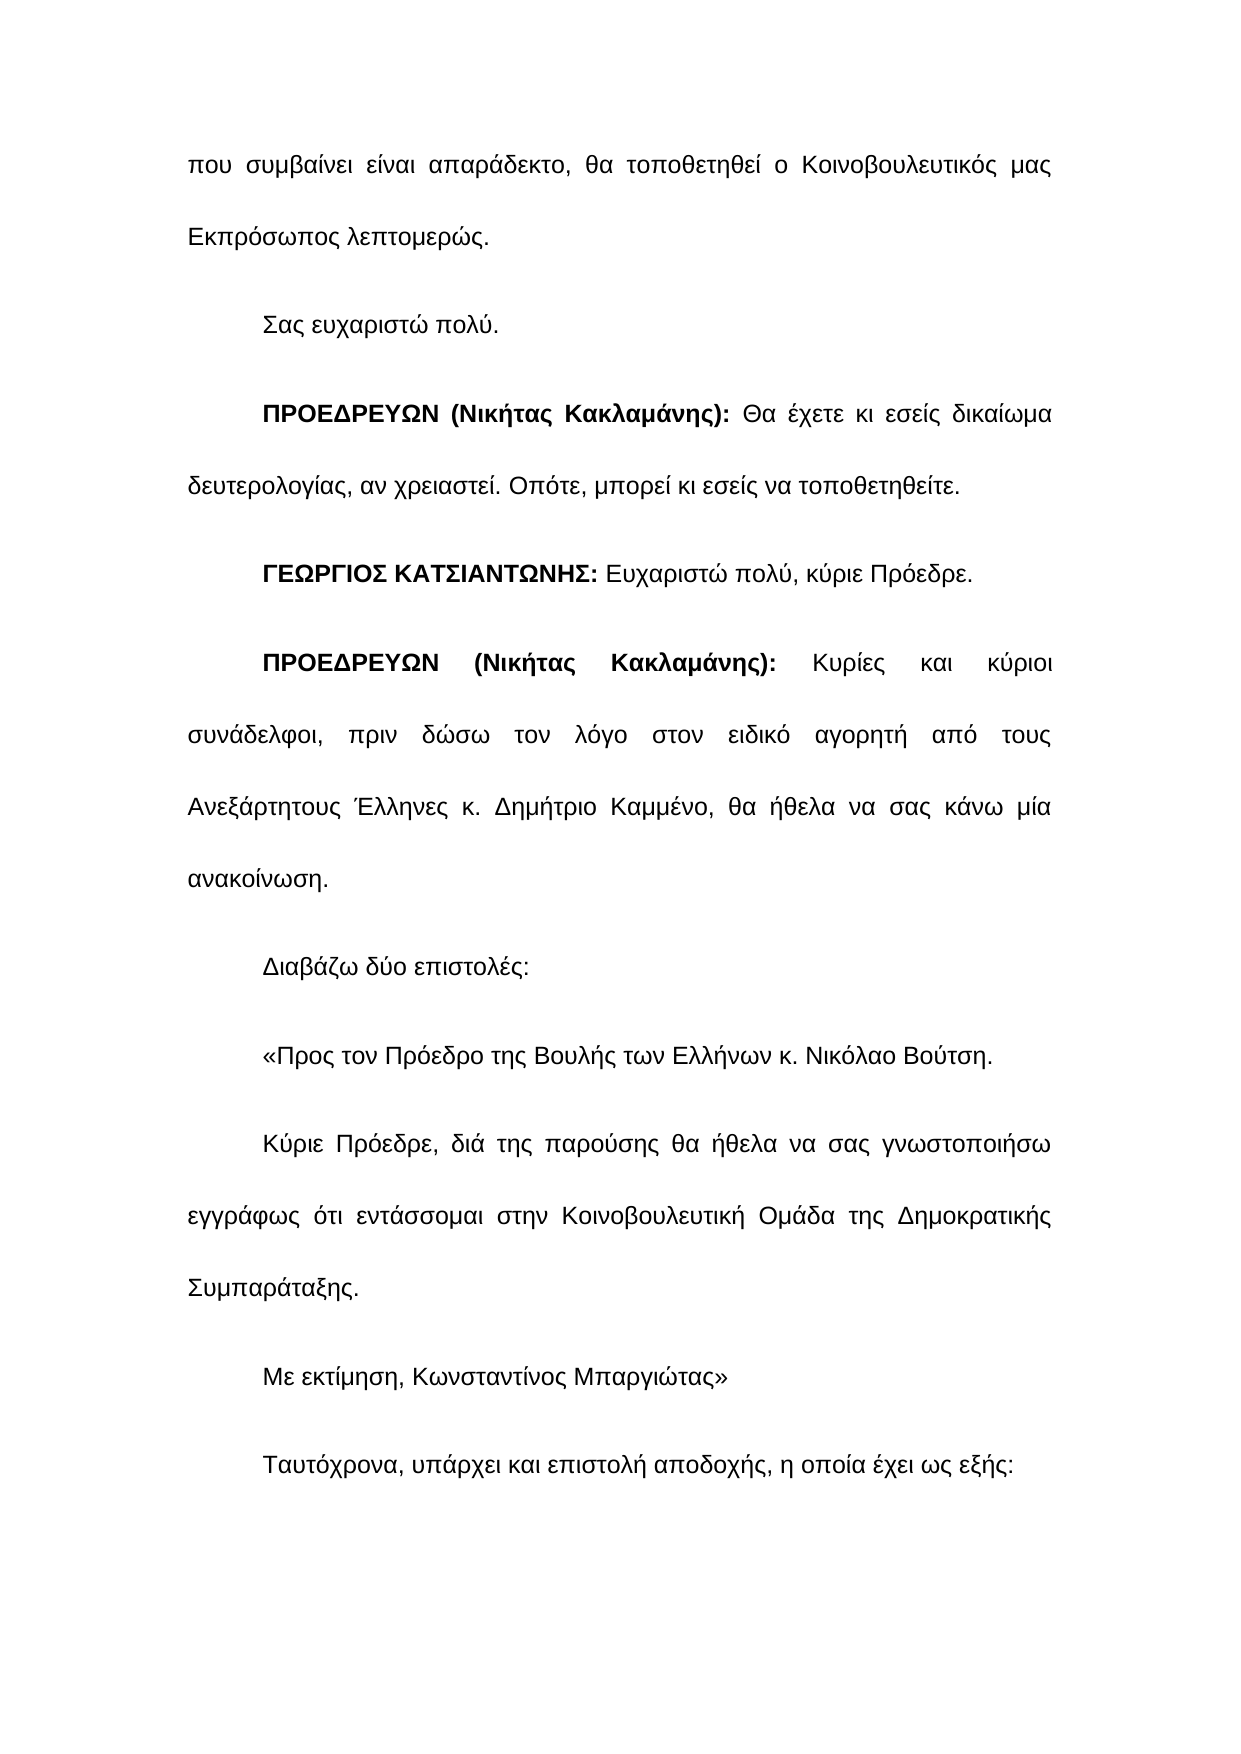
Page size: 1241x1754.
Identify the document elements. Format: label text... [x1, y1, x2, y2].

text Με εκτίμηση, Κωνσταντίνος Μπαργιώτας» [187, 1361, 1053, 1390]
text «Προς τον Πρόεδρο της Βουλής των Ελλήνων κ. Νικόλαο Βούτση. [187, 1041, 1053, 1069]
text Σας ευχαριστώ πολύ. [187, 310, 1053, 339]
text ΠΡΟΕΔΡΕΥΩΝ (Νικήτας Κακλαμάνης): Θα έχετε κι εσείς δικαίωμα δευτερολογίας, αν χρειαστεί. Οπότε, μπορεί κι εσείς να τοποθετηθείτε. [187, 399, 1053, 499]
text Διαβάζω δύο επιστολές: [187, 952, 1053, 981]
text ΠΡΟΕΔΡΕΥΩΝ (Νικήτας Κακλαμάνης): Κυρίες και κύριοι συνάδελφοι, πριν δώσω τον λόγο στον ειδικό αγορητή από τους Ανεξάρτητους Έλληνες κ. Δημήτριο Καμμένο, θα ήθελα να σας κάνω μία ανακοίνωση. [187, 648, 1053, 892]
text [187, 150, 1053, 251]
text Ταυτόχρονα, υπάρχει και επιστολή αποδοχής, η οποία έχει ως εξής: [187, 1450, 1053, 1479]
text Κύριε Πρόεδρε, διά της παρούσης θα ήθελα να σας γνωστοποιήσω εγγράφως ότι εντάσσομαι στην Κοινοβουλευτική Ομάδα της Δημοκρατικής Συμπαράταξης. [187, 1129, 1053, 1302]
text ΓΕΩΡΓΙΟΣ ΚΑΤΣΙΑΝΤΩΝΗΣ: Ευχαριστώ πολύ, κύριε Πρόεδρε. [187, 559, 1053, 588]
